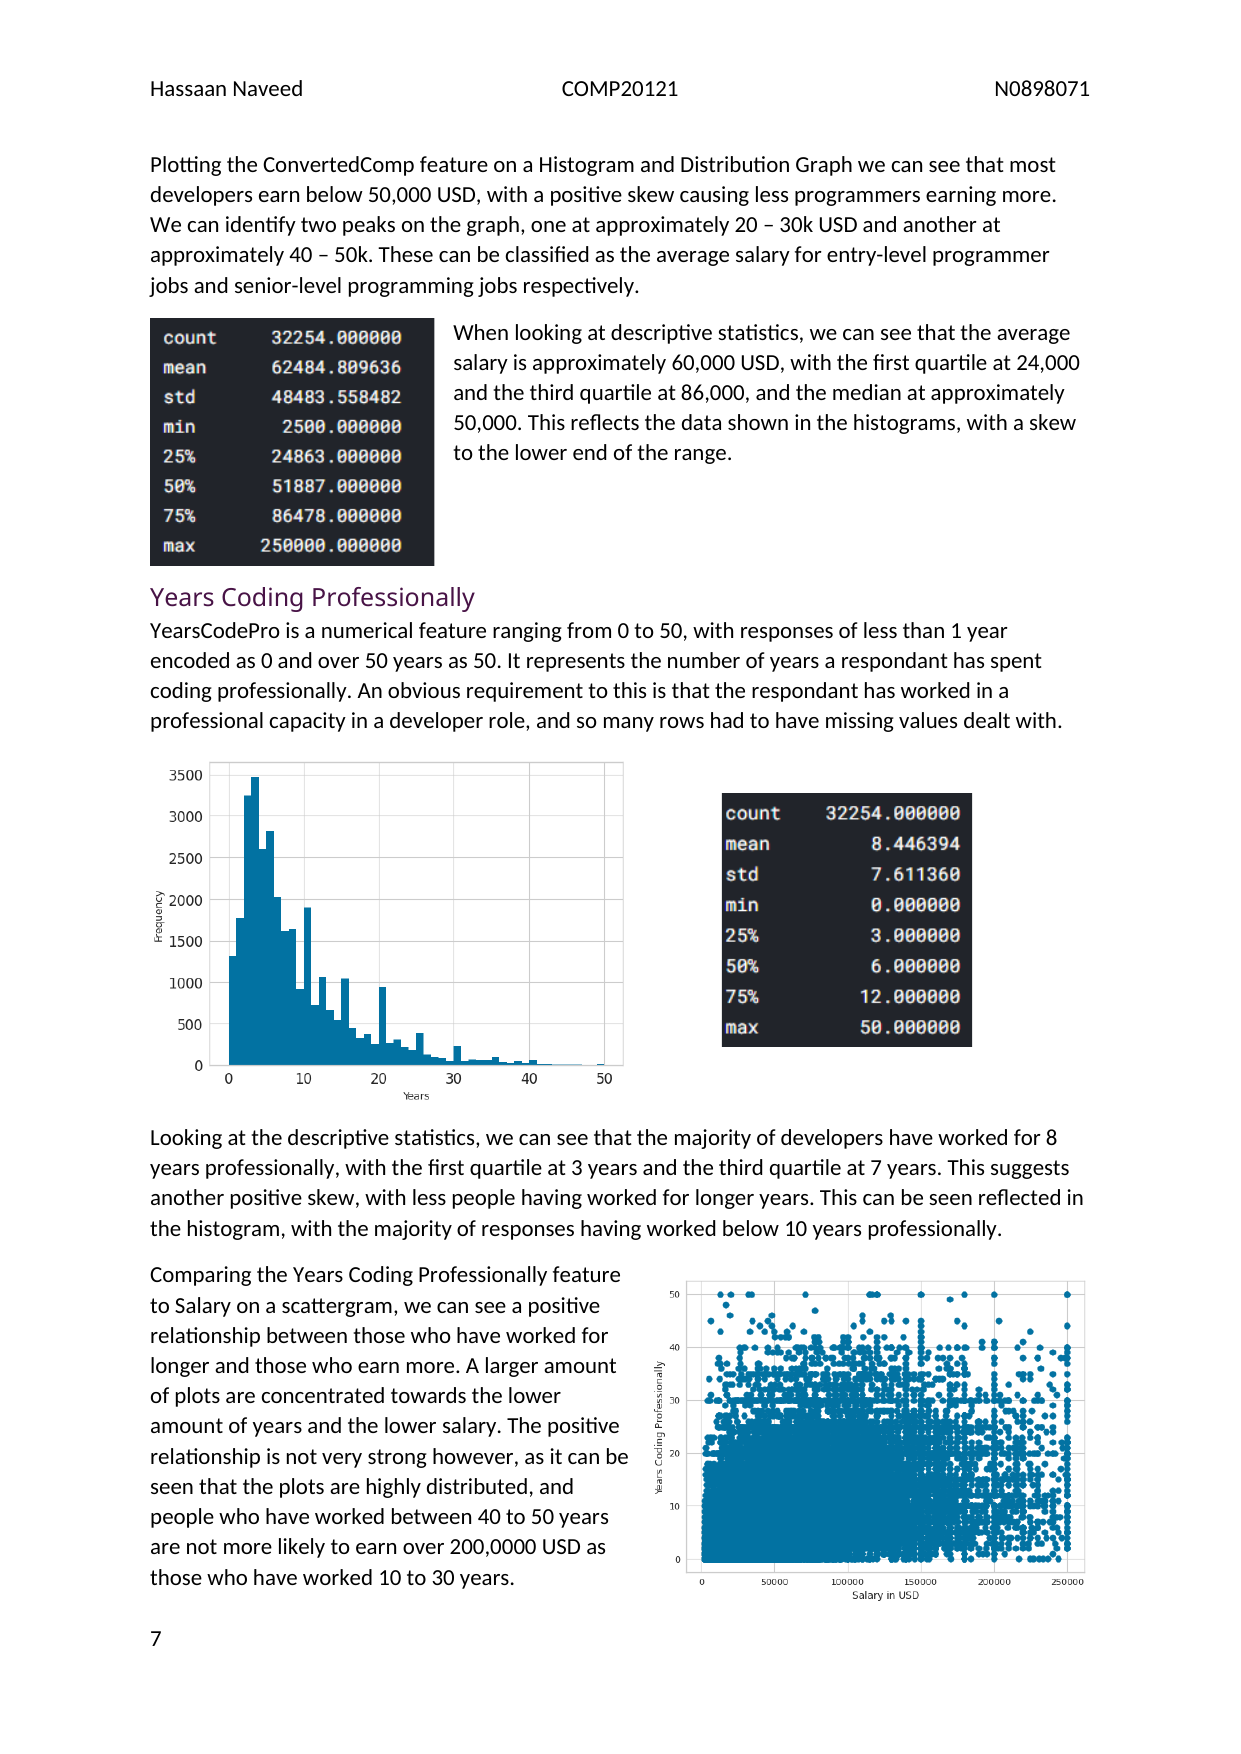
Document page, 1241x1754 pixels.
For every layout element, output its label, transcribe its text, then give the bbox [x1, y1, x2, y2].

text Plotting the ConvertedComp feature on a Histogram and Distribution Graph we can see that most developers earn below 50,000 USD, with a positive skew causing less programmers earning more. We can identify two peaks on the graph, one at approximately 20 – 30k USD and another at approximately 40 – 50k. These can be classified as the average salary for entry-level programmer jobs and senior-level programming jobs respectively. [150, 150, 1090, 299]
text When looking at descriptive statistics, we can see that the average salary is approximately 60,000 USD, with the first quartile at 24,000 and the third quartile at 86,000, and the median at approximately 50,000. This reflects the data shown in the histograms, with a skew to the lower end of the range. [435, 318, 1090, 467]
picture [150, 318, 435, 566]
picture [150, 755, 628, 1105]
picture [649, 1277, 1089, 1604]
picture [721, 793, 973, 1047]
subtitle Years Coding Professionally [150, 579, 1090, 613]
text YearsCodePro is a numerical feature ranging from 0 to 50, with responses of less than 1 year encoded as 0 and over 50 years as 50. It represents the number of years a respondant has spent coding professionally. An obvious requirement to this is that the respondant has worked in a professional capacity in a developer role, and so many rows had to have missing values dealt with. [150, 616, 1090, 734]
